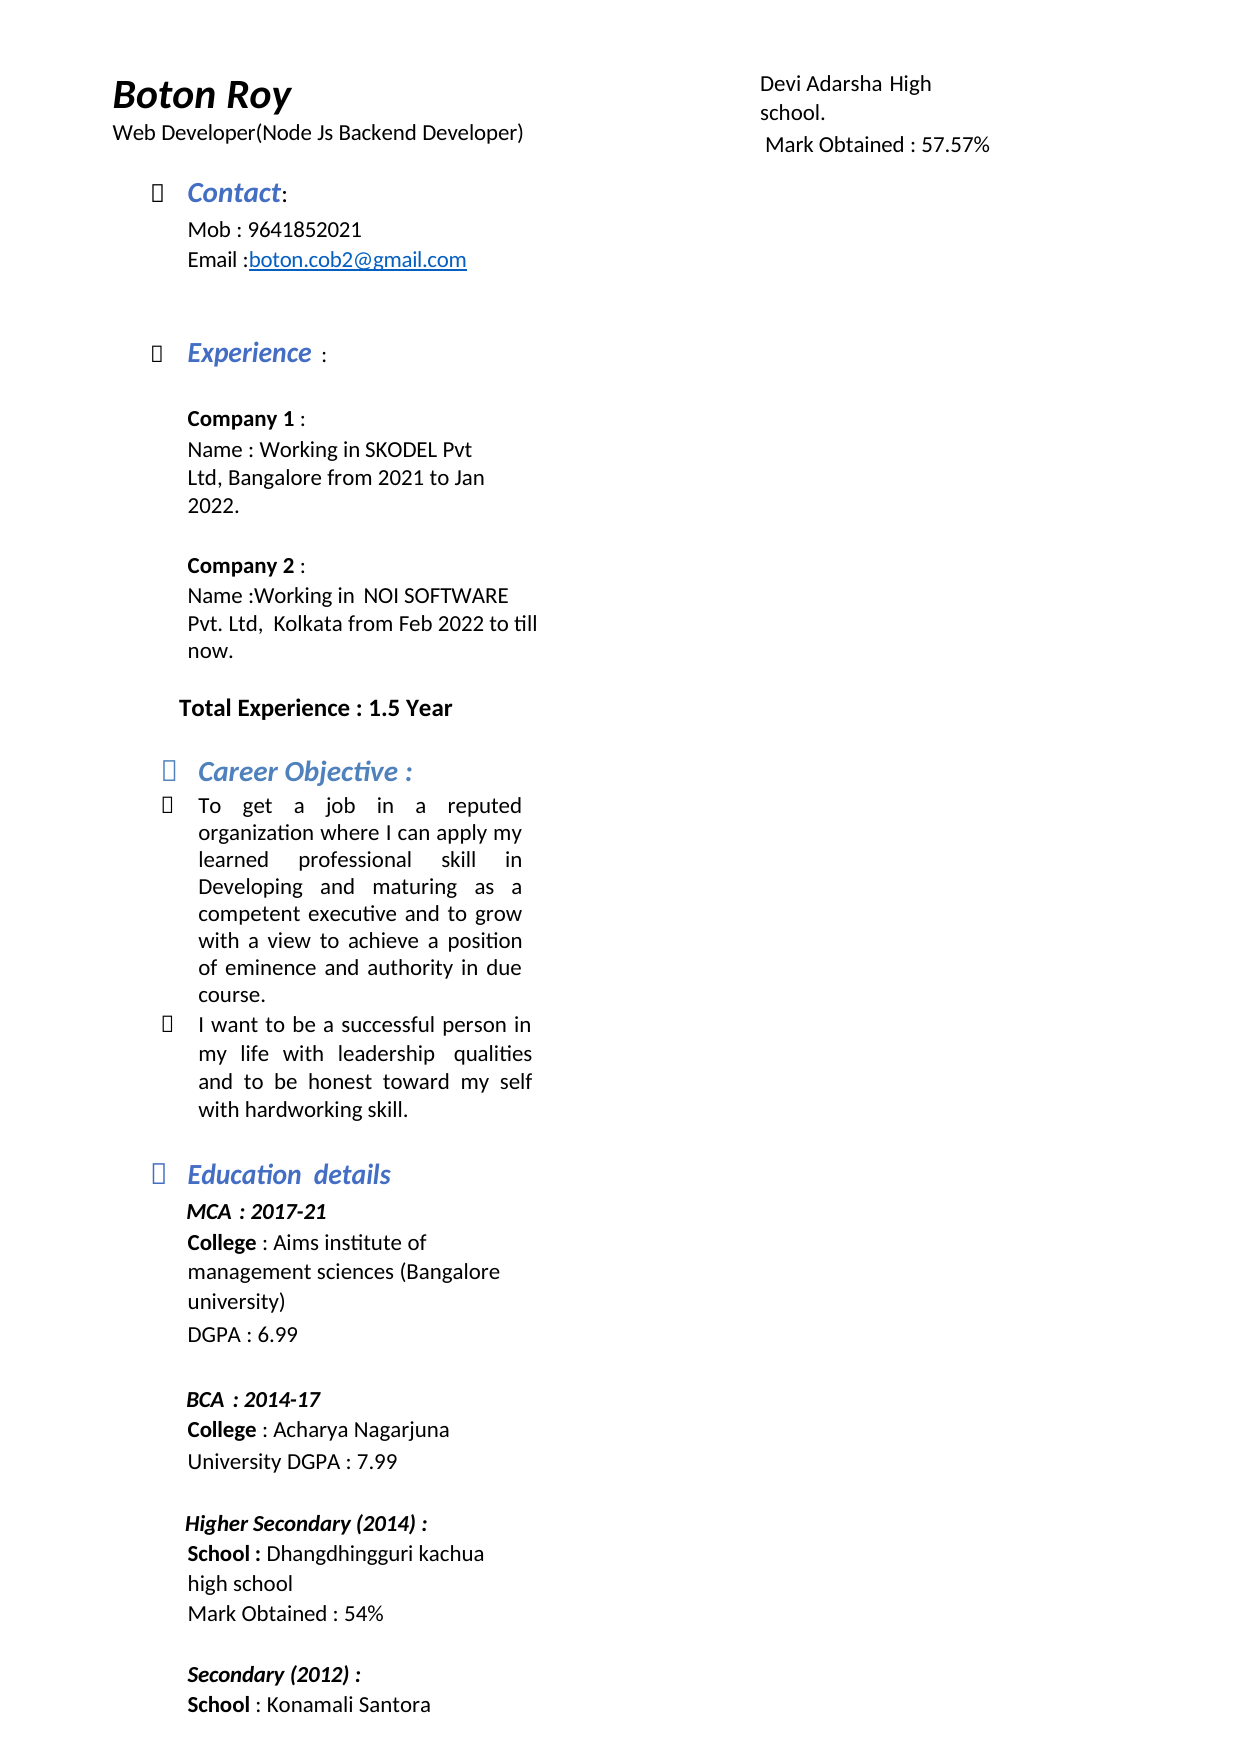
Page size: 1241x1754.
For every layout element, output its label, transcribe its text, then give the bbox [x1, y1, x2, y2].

text College : Acharya Nagarjuna University DGPA : 7.99 [187, 1416, 547, 1475]
subtitle Contact: [150, 174, 556, 210]
list To get a job in a reputed organization where I can apply my learned professional skill in Developing and maturing as a competent executive and to grow with a view to achieve a position of eminence and authority in due course. [160, 789, 522, 1008]
text Mob : 9641852021 [187, 215, 556, 243]
subtitle Company 1 : [187, 404, 556, 432]
text Higher Secondary (2014) : School : Dhangdhingguri kachua high school [185, 1509, 486, 1597]
subtitle Education details [150, 1153, 556, 1193]
subtitle BCA : 2014-17 [186, 1385, 556, 1413]
subtitle MCA : 2017-21 [186, 1197, 556, 1226]
title Boton Roy [112, 69, 556, 118]
text Mark Obtained : 54% [187, 1599, 556, 1627]
subtitle Experience : [150, 334, 556, 370]
subtitle Career Objective : [160, 753, 556, 789]
subtitle Company 2 : [187, 551, 556, 579]
text Mark Obtained : 57.57% [765, 130, 1084, 158]
text School : Konamali Santora Devi Adarsha High school. [187, 1691, 474, 1718]
text DGPA : 6.99 [187, 1320, 556, 1348]
subtitle Secondary (2012) : [187, 1660, 556, 1688]
text Email :boton.cob2@gmail.com [187, 245, 556, 273]
list I want to be a successful person in my life with leadership qualities and to be honest toward my self with hardworking skill. [160, 1008, 532, 1123]
text College : Aims institute of management sciences (Bangalore university) [187, 1228, 553, 1315]
text Name : Working in SKODEL Pvt Ltd, Bangalore from 2021 to Jan 2022. [187, 435, 509, 519]
text Name :Working in NOI SOFTWARE Pvt. Ltd, Kolkata from Feb 2022 to till now. [187, 582, 549, 664]
text School : Konamali Santora Devi Adarsha High school. [760, 69, 1002, 126]
text Total Experience : 1.5 Year [179, 692, 556, 723]
text Web Developer(Node Js Backend Developer) [112, 118, 556, 146]
